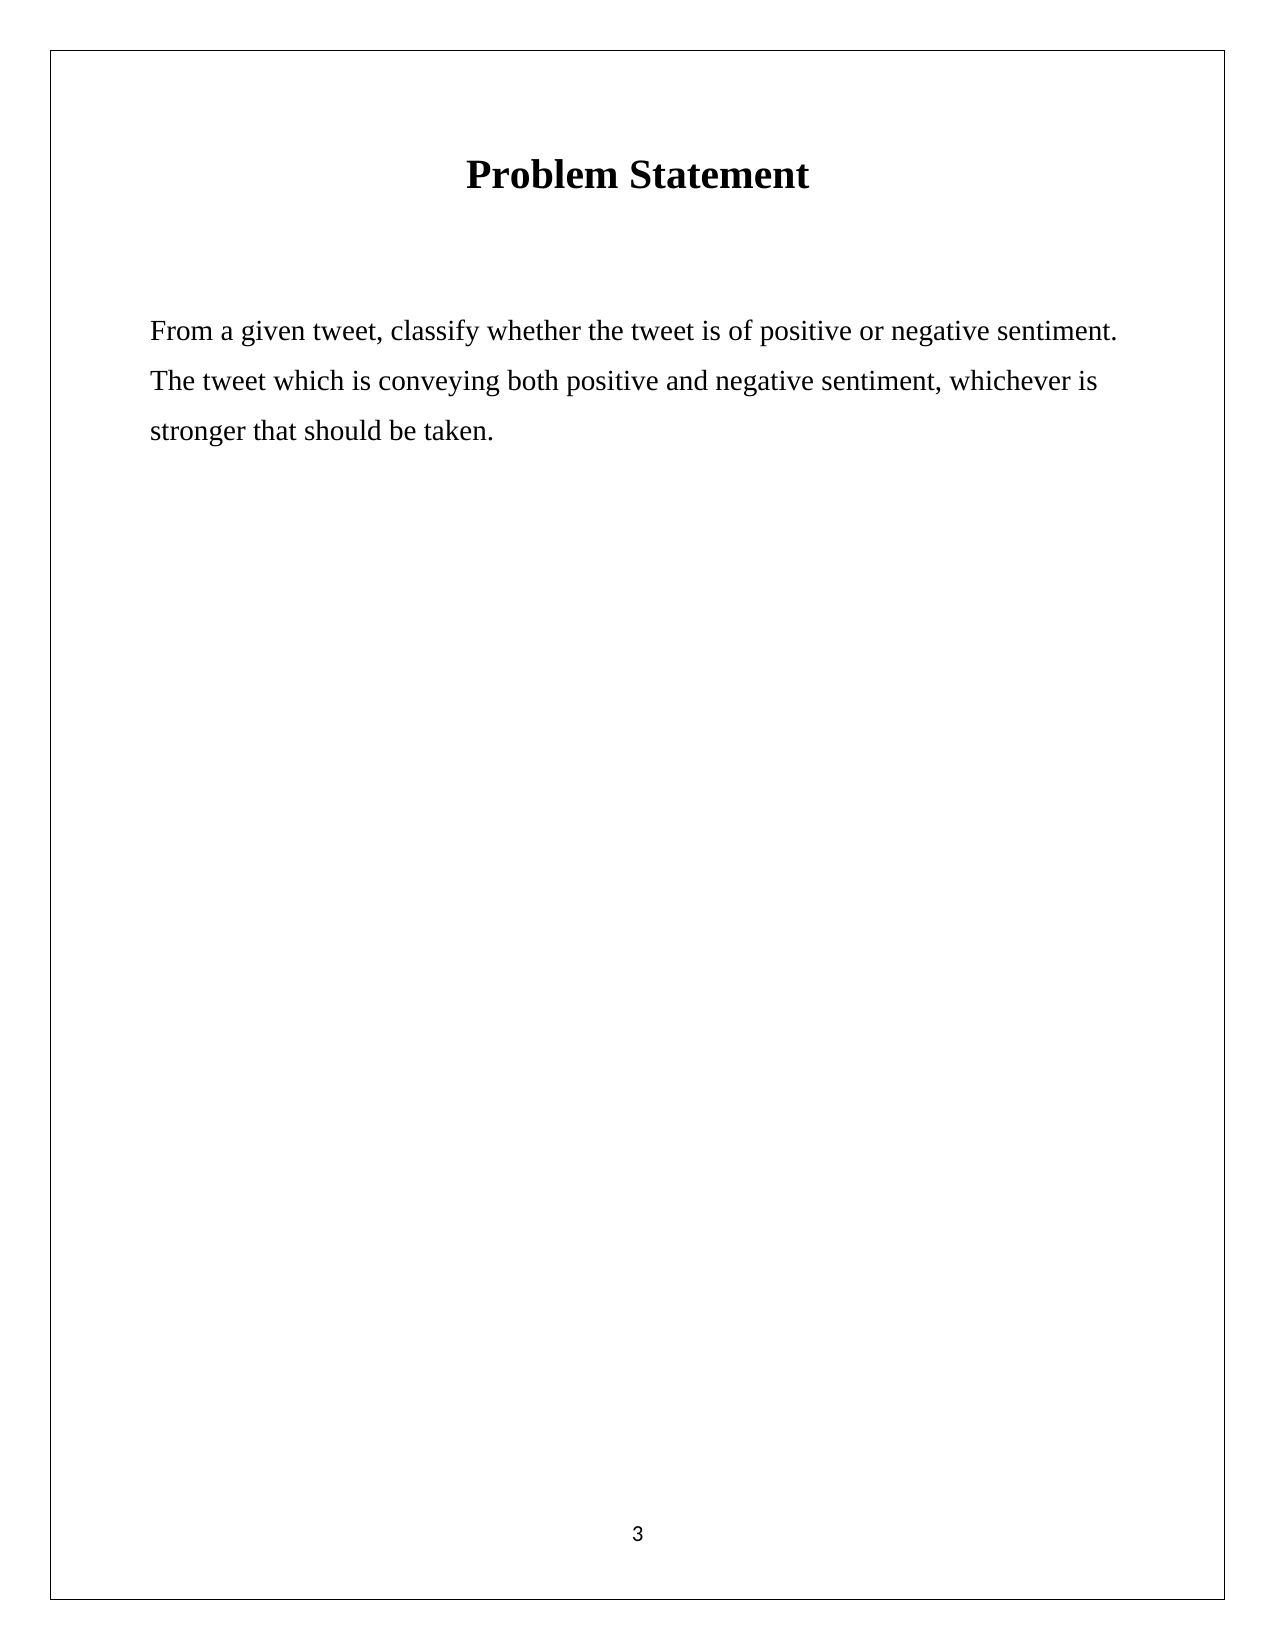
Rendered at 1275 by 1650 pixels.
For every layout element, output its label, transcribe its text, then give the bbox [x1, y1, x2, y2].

text From a given tweet, classify whether the tweet is of positive or negative sentiment. The tweet which is conveying both positive and negative sentiment, whichever is stronger that should be taken. [150, 313, 1125, 447]
text Problem Statement [150, 150, 1125, 198]
